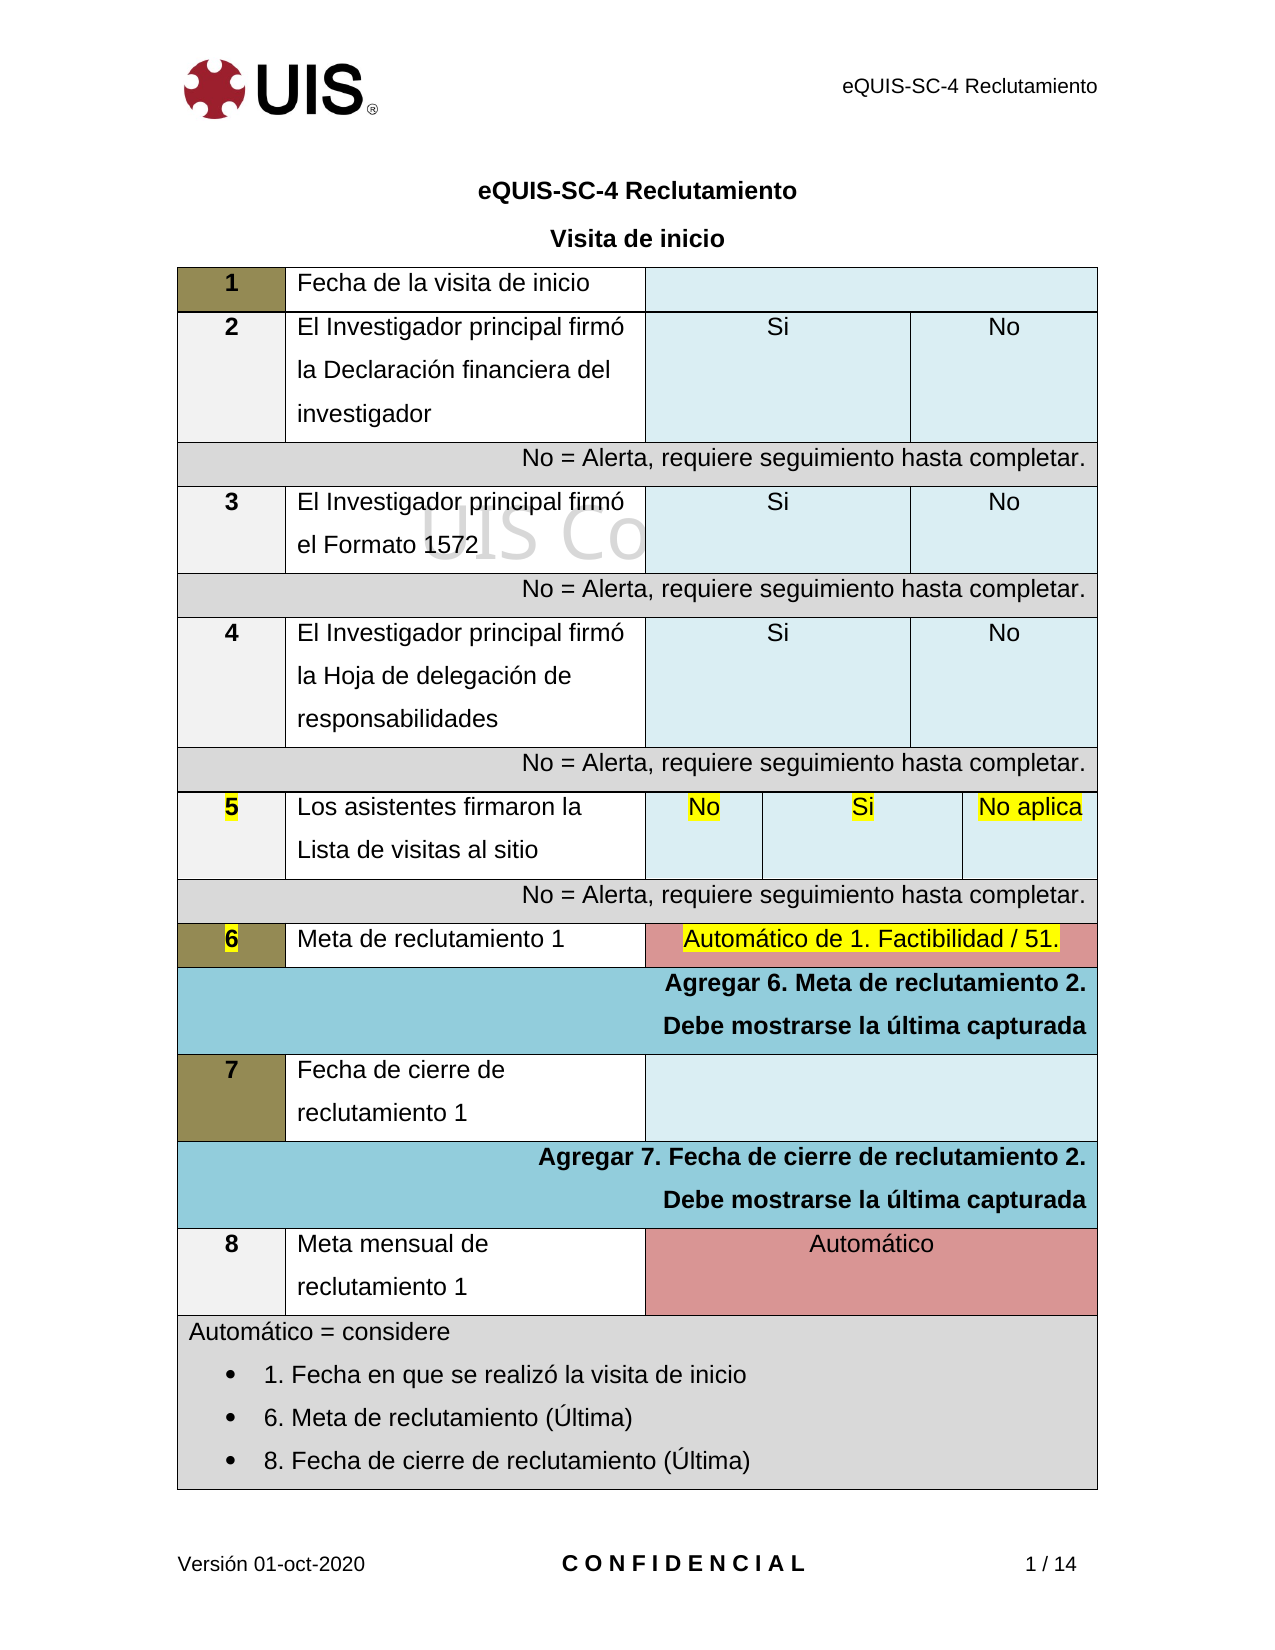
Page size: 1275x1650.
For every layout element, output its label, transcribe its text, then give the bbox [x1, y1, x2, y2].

table_cell Meta de reclutamiento 1 [286, 924, 645, 967]
table_cell No [911, 487, 1097, 573]
table_cell Automático = considere 1. Fecha en que se realizó la visita de inicio 6. Meta de reclutamiento (Última) 8. Fecha de cierre de reclutamiento (Última) [178, 1316, 1097, 1489]
table_cell No = Alerta, requiere seguimiento hasta completar. [178, 443, 1097, 486]
table_cell 6 [178, 924, 285, 967]
table_cell Fecha de cierre de reclutamiento 1 [286, 1055, 645, 1141]
table_cell No [911, 313, 1097, 442]
table_cell No aplica [963, 793, 1097, 878]
table_cell No [911, 618, 1097, 747]
table_cell 1 [178, 268, 285, 311]
table_cell [646, 268, 1097, 311]
table_cell Visita de inicio [177, 224, 1098, 267]
table_cell Agregar 7. Fecha de cierre de reclutamiento 2. Debe mostrarse la última capturada [178, 1142, 1097, 1228]
table_cell 7 [178, 1055, 285, 1141]
table_cell Automático [646, 1229, 1097, 1315]
table_cell 2 [178, 313, 285, 442]
table_cell El Investigador principal firmó el Formato 1572 [286, 487, 645, 573]
table_cell [646, 1055, 1097, 1141]
table_cell No = Alerta, requiere seguimiento hasta completar. [178, 880, 1097, 923]
table_cell No = Alerta, requiere seguimiento hasta completar. [178, 748, 1097, 791]
table_cell El Investigador principal firmó la Hoja de delegación de responsabilidades [286, 618, 645, 747]
table_cell Si [646, 313, 910, 442]
table_cell Fecha de la visita de inicio [286, 268, 645, 311]
table_cell Los asistentes firmaron la Lista de visitas al sitio [286, 793, 645, 878]
table_cell Si [763, 793, 962, 878]
table_cell El Investigador principal firmó la Declaración financiera del investigador [286, 313, 645, 442]
table_cell 3 [178, 487, 285, 573]
table_cell Automático de 1. Factibilidad / 51. [646, 924, 1097, 967]
table_cell No [646, 793, 762, 878]
table_cell 5 [178, 793, 285, 878]
table_header eQUIS-SC-4 Reclutamiento [177, 176, 1098, 224]
table_cell Meta mensual de reclutamiento 1 [286, 1229, 645, 1315]
picture [182, 57, 380, 121]
table_cell Si [646, 487, 910, 573]
table_cell Agregar 6. Meta de reclutamiento 2. Debe mostrarse la última capturada [178, 968, 1097, 1054]
table_cell 4 [178, 618, 285, 747]
table_cell No = Alerta, requiere seguimiento hasta completar. [178, 574, 1097, 617]
table_cell 8 [178, 1229, 285, 1315]
table_cell Si [646, 618, 910, 747]
